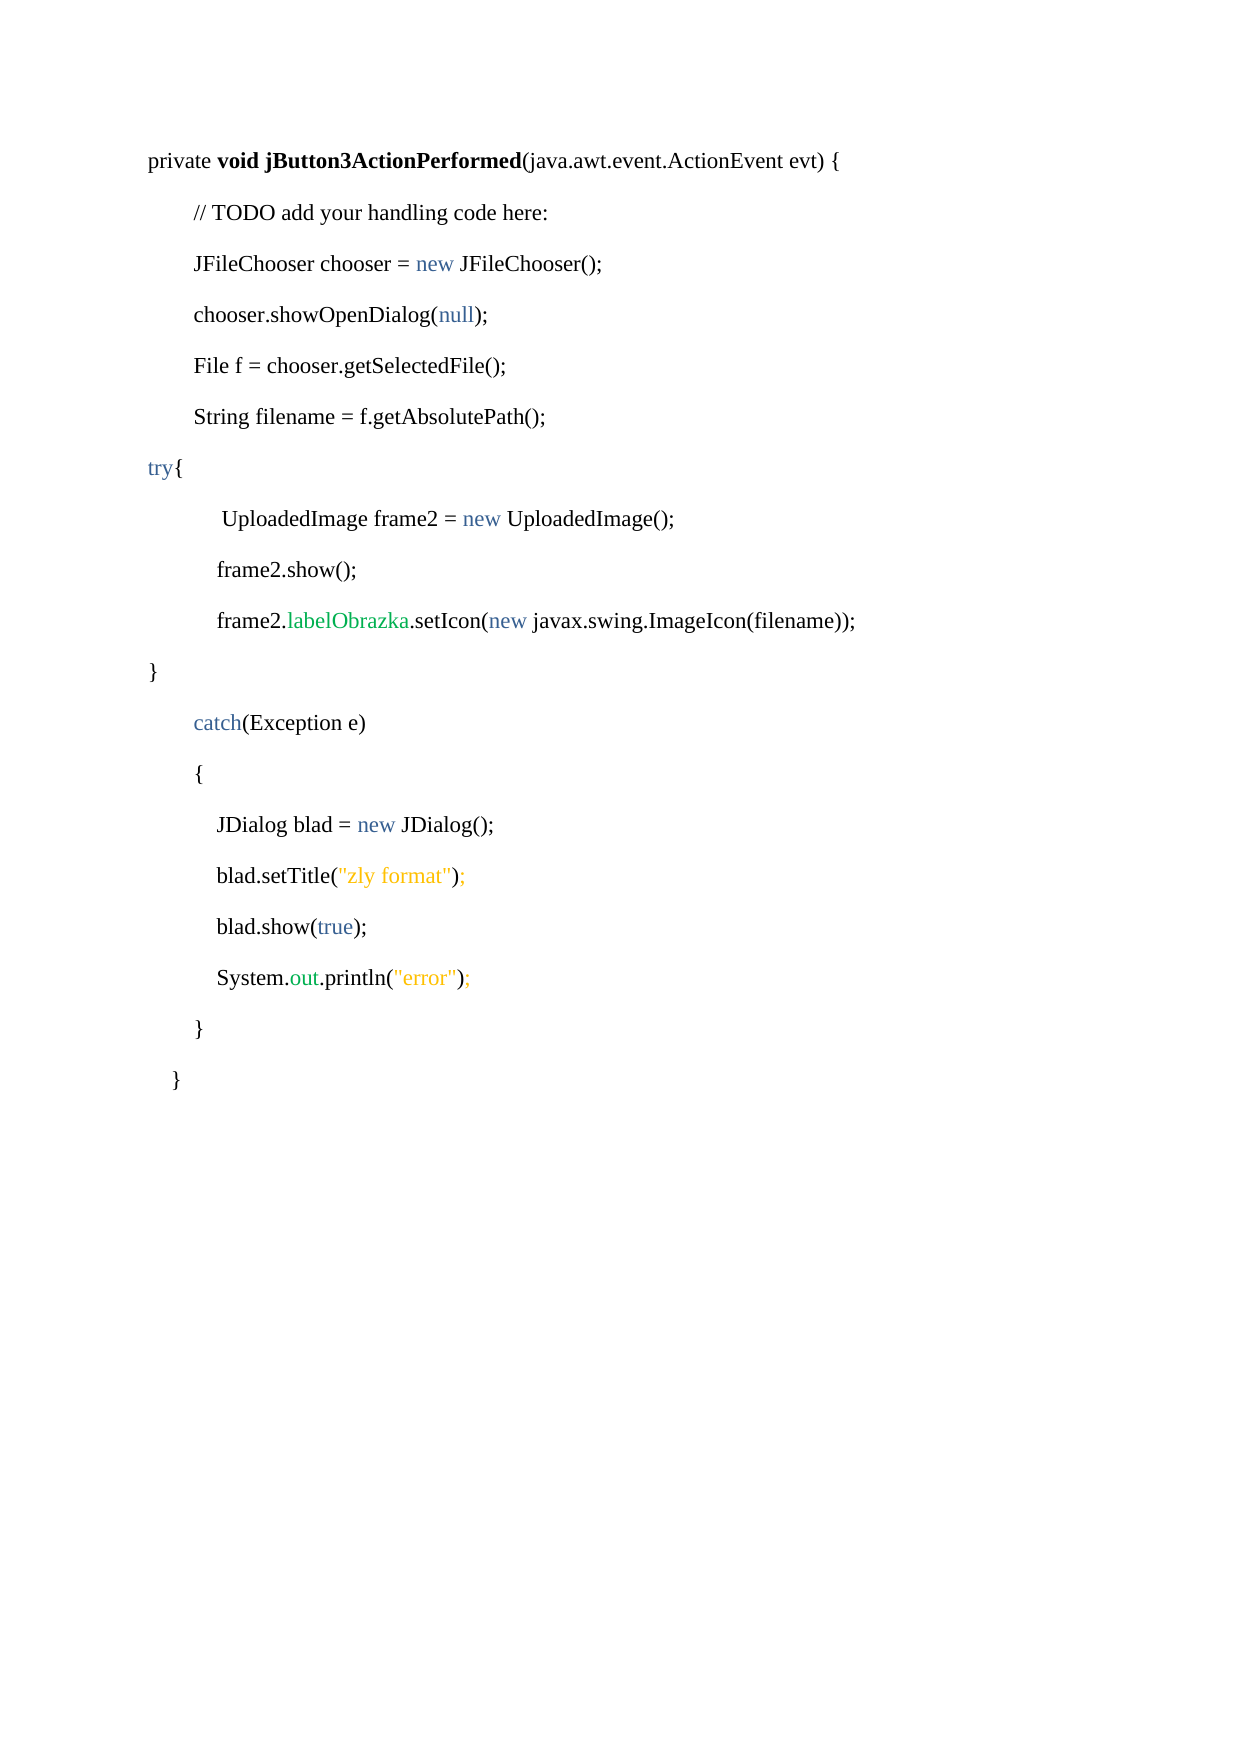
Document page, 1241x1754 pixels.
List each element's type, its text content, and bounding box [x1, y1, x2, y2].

text File f = chooser.getSelectedFile(); [148, 352, 1093, 378]
text blad.show(true); [148, 913, 1093, 939]
text JFileChooser chooser = new JFileChooser(); [148, 250, 1093, 276]
text UploadedImage frame2 = new UploadedImage(); [148, 505, 1093, 531]
text } [148, 1015, 1093, 1042]
text String filename = f.getAbsolutePath(); [148, 403, 1093, 429]
text JDialog blad = new JDialog(); [148, 811, 1093, 837]
text catch(Exception e) [148, 709, 1093, 735]
text chooser.showOpenDialog(null); [148, 301, 1093, 327]
text System.out.println("error"); [148, 964, 1093, 991]
text { [148, 760, 1093, 786]
text try{ [148, 454, 1093, 480]
text frame2.show(); [148, 556, 1093, 582]
text private void jButton3ActionPerformed(java.awt.event.ActionEvent evt) { [148, 148, 1093, 174]
text // TODO add your handling code here: [148, 199, 1093, 225]
text } [148, 658, 1093, 684]
text } [148, 1066, 1093, 1093]
text frame2.labelObrazka.setIcon(new javax.swing.ImageIcon(filename)); [148, 607, 1093, 633]
text blad.setTitle("zly format"); [148, 862, 1093, 888]
